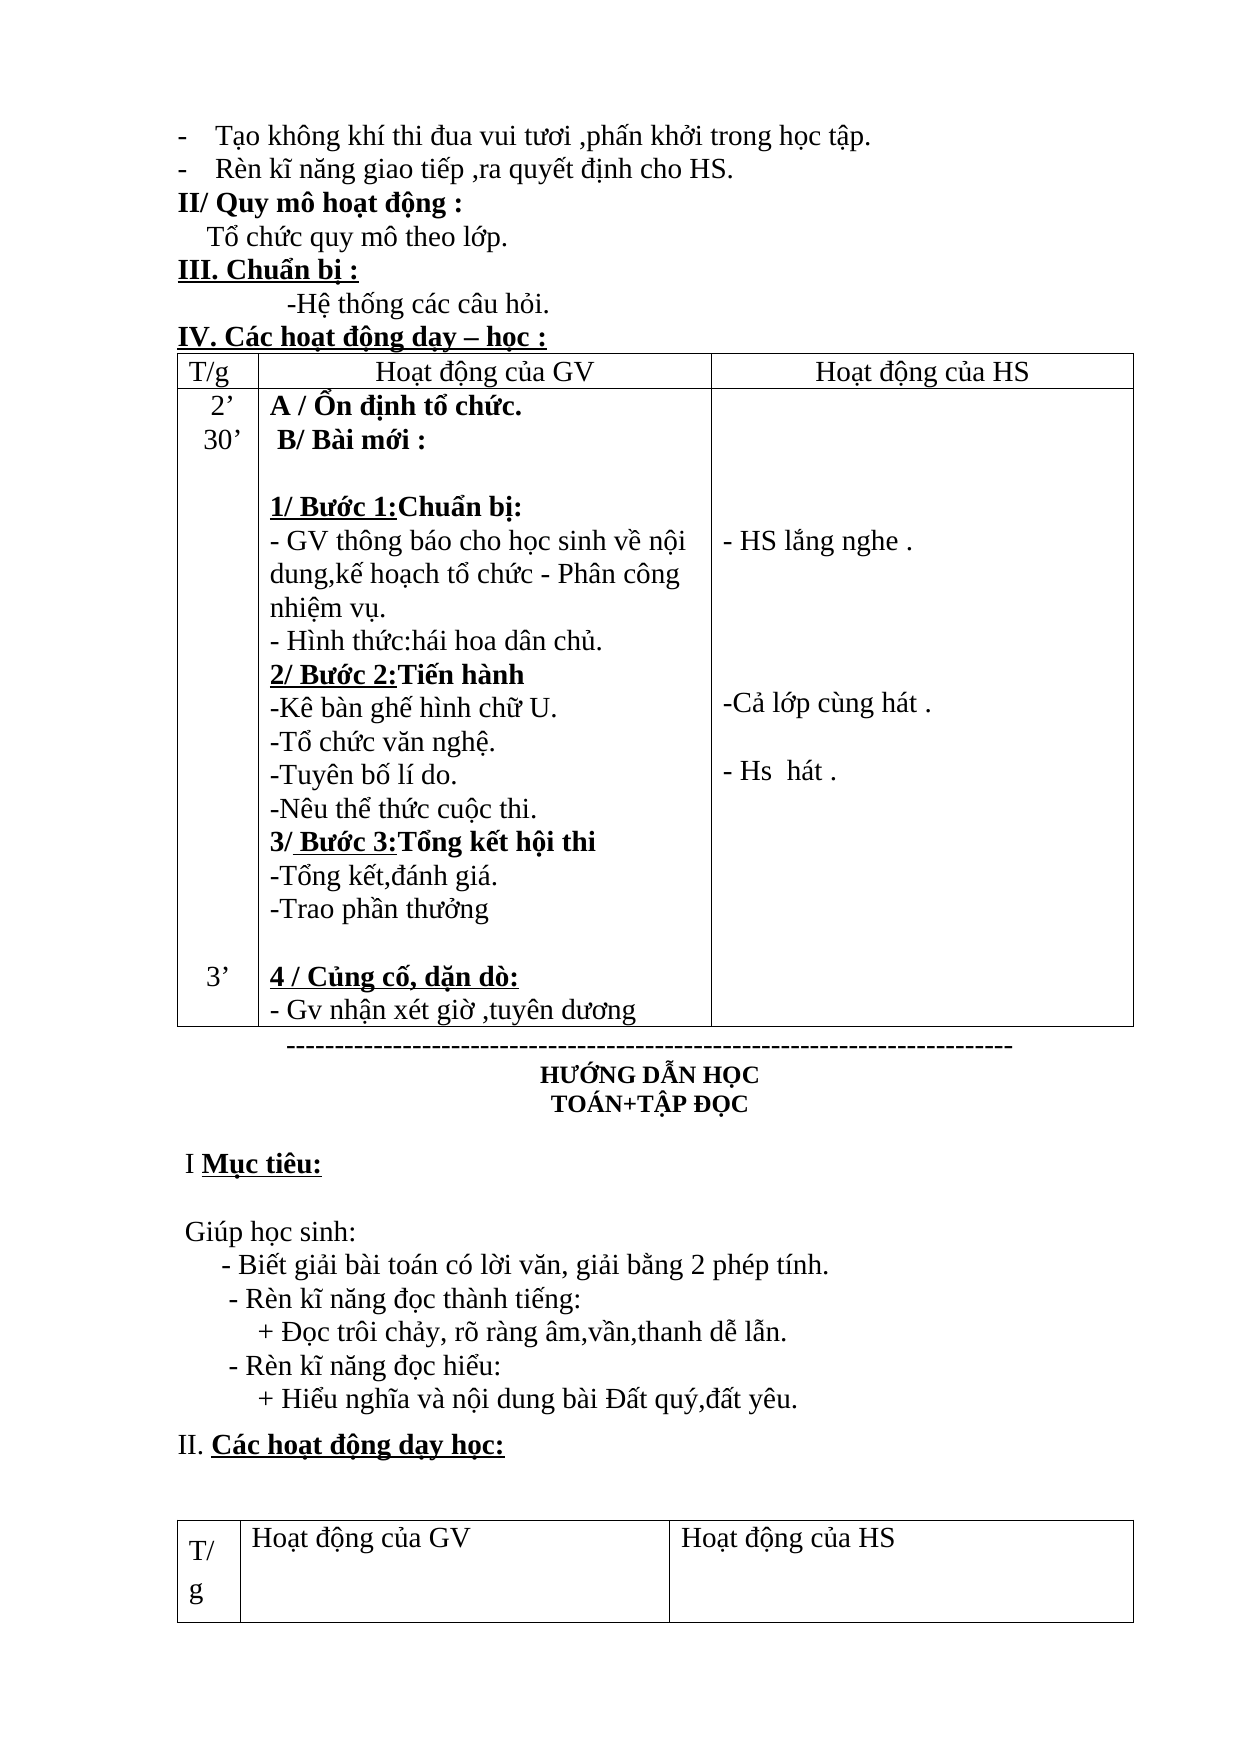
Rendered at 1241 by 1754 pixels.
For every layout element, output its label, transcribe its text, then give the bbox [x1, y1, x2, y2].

text II/ Quy mô hoạt động : [177, 185, 1122, 219]
text + Hiểu nghĩa và nội dung bài Đất quý,đất yêu. [177, 1381, 1122, 1415]
text III. Chuẩn bị : [177, 252, 1122, 286]
list Rèn kĩ năng giao tiếp ,ra quyết định cho HS. [177, 152, 1122, 185]
text - Biết giải bài toán có lời văn, giải bằng 2 phép tính. [177, 1247, 1122, 1281]
table_cell A / Ổn định tổ chức. B/ Bài mới : 1/ Bước 1:Chuẩn bị: - GV thông báo cho học sinh về nội dung,kế hoạch tổ chức - Phân công nhiệm vụ. - Hình thức:hái hoa dân chủ. 2/ Bước 2:Tiến hành -Kê bàn ghế hình chữ U. -Tổ chức văn nghệ. -Tuyên bố lí do. -Nêu thể thức cuộc thi. 3/ Bước 3:Tổng kết hội thi -Tổng kết,đánh giá. -Trao phần thưởng 4 / Củng cố, dặn dò: - Gv nhận xét giờ ,tuyên dương [259, 389, 711, 1026]
text + Đọc trôi chảy, rõ ràng âm,vần,thanh dễ lẫn. [177, 1314, 1122, 1348]
table_cell - HS lắng nghe . -Cả lớp cùng hát . - Hs hát . [712, 389, 1133, 1026]
table_header T/g [178, 354, 258, 387]
table_cell 2’ 30’ 3’ [178, 389, 258, 1026]
table_header Hoạt động của HS [712, 354, 1133, 387]
table_header Hoạt động của GV [259, 354, 711, 387]
text -Hệ thống các câu hỏi. [177, 286, 1122, 319]
text --------------------------------------------------------------------------- [177, 1027, 1122, 1060]
table_header Hoạt động của GV [241, 1521, 669, 1622]
text I Mục tiêu: [177, 1147, 1122, 1180]
text IV. Các hoạt động dạy – học : [177, 319, 1122, 353]
text Giúp học sinh: [177, 1214, 1122, 1247]
text Tổ chức quy mô theo lớp. [177, 219, 1122, 252]
table_header T/g [178, 1521, 240, 1622]
table_header Hoạt động của HS [670, 1521, 1133, 1622]
text - Rèn kĩ năng đọc thành tiếng: [177, 1281, 1122, 1314]
text HƯỚNG DẪN HỌC [177, 1060, 1122, 1089]
text TOÁN+TẬP ĐỌC [177, 1089, 1122, 1118]
text II. Các hoạt động dạy học: [177, 1427, 1122, 1461]
list Tạo không khí thi đua vui tươi ,phấn khởi trong học tập. [177, 118, 1122, 152]
text - Rèn kĩ năng đọc hiểu: [177, 1348, 1122, 1381]
